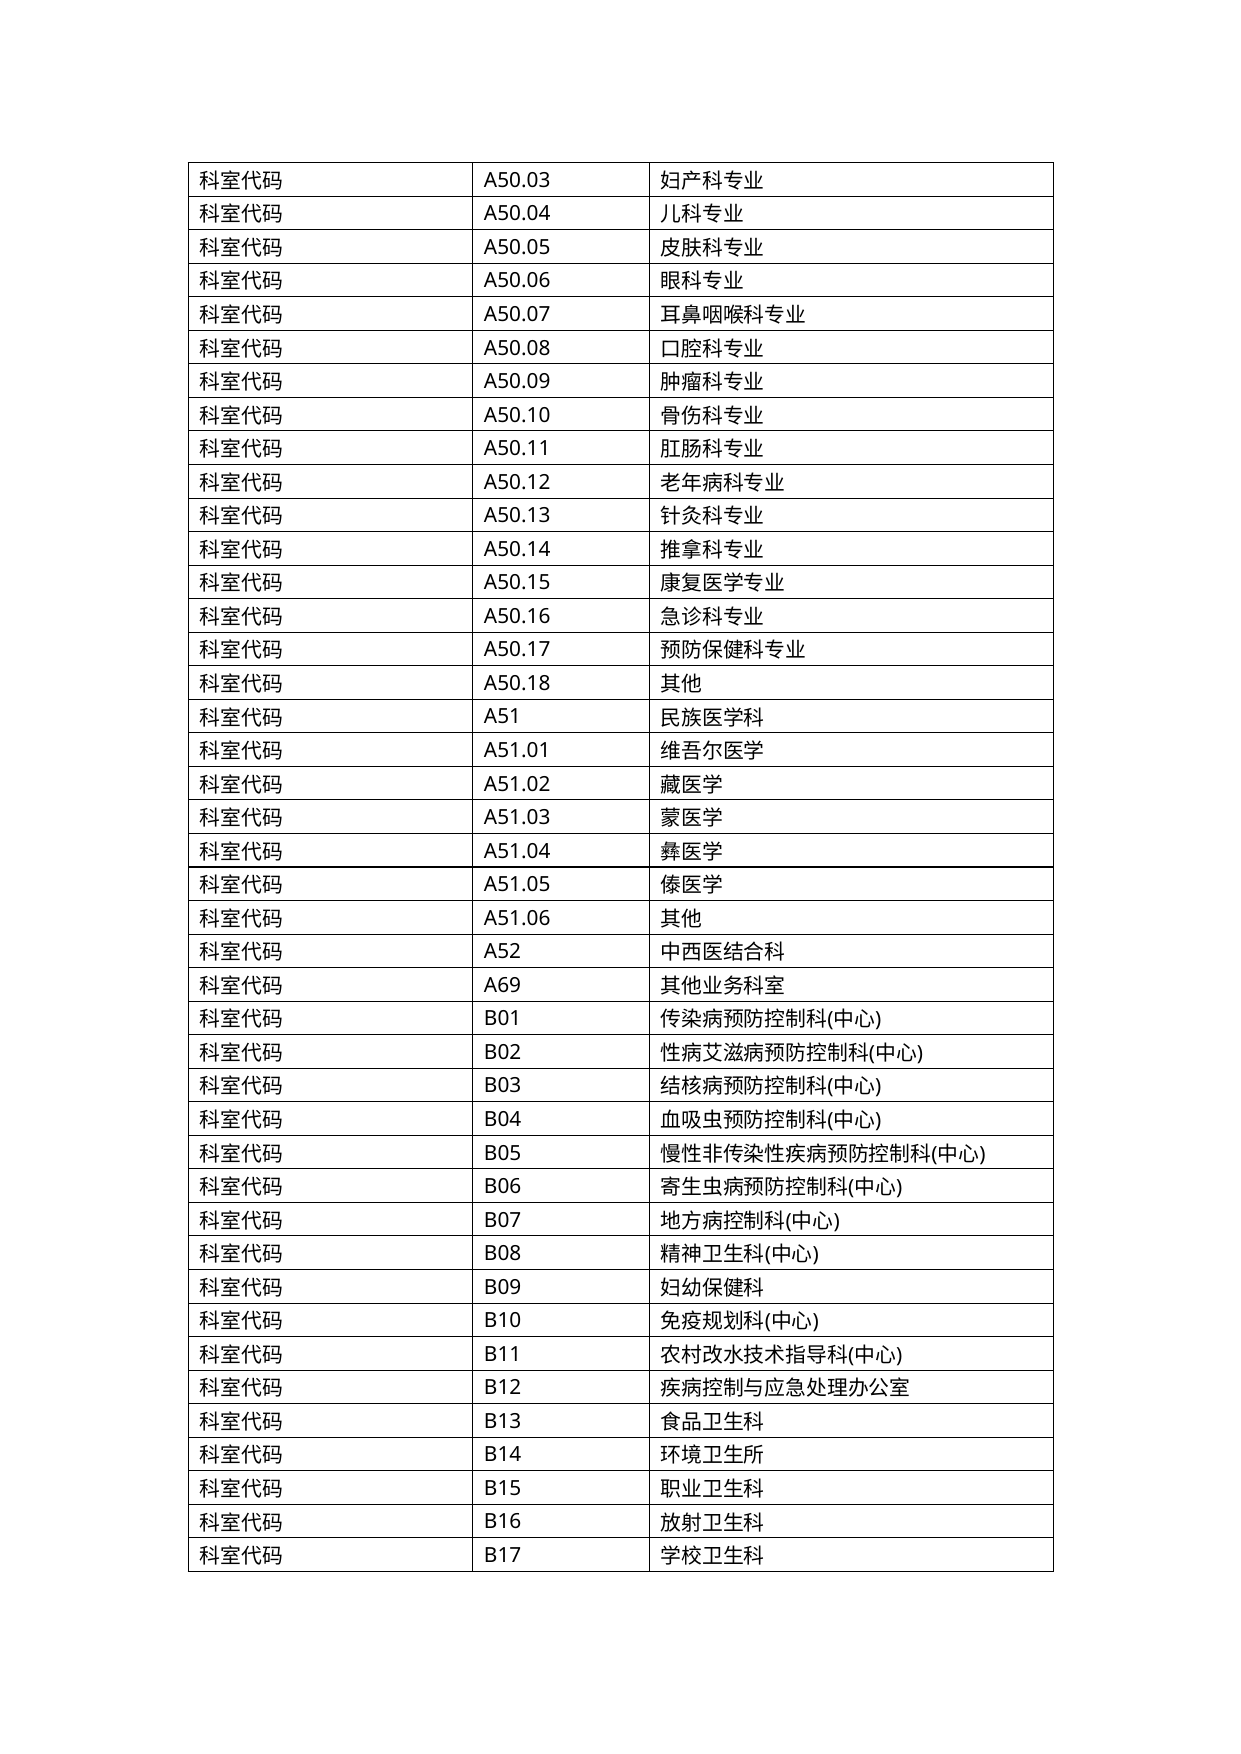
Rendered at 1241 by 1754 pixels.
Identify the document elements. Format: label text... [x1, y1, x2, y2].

table_cell 中西医结合科 [650, 935, 1053, 967]
table_cell 推拿科专业 [650, 532, 1053, 564]
table_cell 皮肤科专业 [650, 230, 1053, 263]
table_cell 职业卫生科 [650, 1471, 1053, 1504]
table_cell 科室代码 [189, 264, 472, 296]
table_cell 科室代码 [189, 767, 472, 799]
table_cell 骨伤科专业 [650, 398, 1053, 430]
table_cell 肿瘤科专业 [650, 364, 1053, 397]
table_cell 蒙医学 [650, 800, 1053, 833]
table_cell A50.03 [473, 163, 649, 196]
table_cell 眼科专业 [650, 264, 1053, 296]
table_cell B05 [473, 1136, 649, 1168]
table_cell A50.05 [473, 230, 649, 263]
table_cell 科室代码 [189, 1270, 472, 1302]
table_cell 科室代码 [189, 465, 472, 497]
table_cell 科室代码 [189, 1002, 472, 1034]
table_cell A50.10 [473, 398, 649, 430]
table_cell 科室代码 [189, 901, 472, 933]
table_cell 老年病科专业 [650, 465, 1053, 497]
table_cell A51.06 [473, 901, 649, 933]
table_cell A50.09 [473, 364, 649, 397]
table_cell B16 [473, 1505, 649, 1537]
table_cell B09 [473, 1270, 649, 1302]
table_cell A51 [473, 700, 649, 732]
table_cell 康复医学专业 [650, 566, 1053, 598]
table_cell 儿科专业 [650, 197, 1053, 229]
table_cell B13 [473, 1404, 649, 1437]
table_cell 科室代码 [189, 700, 472, 732]
table_cell 肛肠科专业 [650, 431, 1053, 464]
table_cell B04 [473, 1102, 649, 1135]
table_cell 科室代码 [189, 1505, 472, 1537]
table_cell 傣医学 [650, 868, 1053, 900]
table_cell 科室代码 [189, 1236, 472, 1269]
table_cell 科室代码 [189, 666, 472, 699]
table_cell 科室代码 [189, 800, 472, 833]
table_cell 结核病预防控制科(中心) [650, 1069, 1053, 1101]
table_cell A51.01 [473, 733, 649, 766]
table_cell 科室代码 [189, 935, 472, 967]
table_cell 科室代码 [189, 297, 472, 330]
table_cell 科室代码 [189, 633, 472, 665]
table_cell 慢性非传染性疾病预防控制科(中心) [650, 1136, 1053, 1168]
table_cell 科室代码 [189, 1538, 472, 1571]
table_cell B08 [473, 1236, 649, 1269]
table_cell B01 [473, 1002, 649, 1034]
table_cell 免疫规划科(中心) [650, 1304, 1053, 1336]
table_cell B15 [473, 1471, 649, 1504]
table_cell 科室代码 [189, 1471, 472, 1504]
table_cell A50.15 [473, 566, 649, 598]
table_cell 科室代码 [189, 1136, 472, 1168]
table_cell 科室代码 [189, 834, 472, 866]
table_cell 科室代码 [189, 197, 472, 229]
table_cell B10 [473, 1304, 649, 1336]
table_cell 科室代码 [189, 968, 472, 1001]
table_cell A50.07 [473, 297, 649, 330]
table_cell 彝医学 [650, 834, 1053, 866]
table_cell 科室代码 [189, 1304, 472, 1336]
table_cell 科室代码 [189, 1203, 472, 1235]
table_cell A69 [473, 968, 649, 1001]
table_cell 科室代码 [189, 1169, 472, 1202]
table_cell 口腔科专业 [650, 331, 1053, 363]
table_cell 性病艾滋病预防控制科(中心) [650, 1035, 1053, 1068]
table_cell A50.13 [473, 499, 649, 531]
table_cell 科室代码 [189, 1404, 472, 1437]
table_cell B11 [473, 1337, 649, 1369]
table_cell 科室代码 [189, 499, 472, 531]
table_cell 其他业务科室 [650, 968, 1053, 1001]
table_cell B07 [473, 1203, 649, 1235]
table_cell 环境卫生所 [650, 1438, 1053, 1470]
table_cell A50.18 [473, 666, 649, 699]
table_cell 农村改水技术指导科(中心) [650, 1337, 1053, 1369]
table_cell 科室代码 [189, 532, 472, 564]
table_cell B14 [473, 1438, 649, 1470]
table_cell 耳鼻咽喉科专业 [650, 297, 1053, 330]
table_cell A52 [473, 935, 649, 967]
table_cell 科室代码 [189, 1337, 472, 1369]
table_cell 科室代码 [189, 1102, 472, 1135]
table_cell 针灸科专业 [650, 499, 1053, 531]
table_cell 其他 [650, 666, 1053, 699]
table_cell A51.03 [473, 800, 649, 833]
table_cell 藏医学 [650, 767, 1053, 799]
table_cell 精神卫生科(中心) [650, 1236, 1053, 1269]
table_cell 科室代码 [189, 1438, 472, 1470]
table_cell 科室代码 [189, 331, 472, 363]
table_cell B17 [473, 1538, 649, 1571]
table_cell 维吾尔医学 [650, 733, 1053, 766]
table_cell 科室代码 [189, 364, 472, 397]
table_cell 科室代码 [189, 163, 472, 196]
table_cell 学校卫生科 [650, 1538, 1053, 1571]
table_cell 急诊科专业 [650, 599, 1053, 632]
table_cell A50.17 [473, 633, 649, 665]
table_cell A50.14 [473, 532, 649, 564]
table_cell A50.04 [473, 197, 649, 229]
table_cell A51.04 [473, 834, 649, 866]
table_cell 科室代码 [189, 398, 472, 430]
table_cell 血吸虫预防控制科(中心) [650, 1102, 1053, 1135]
table_cell 科室代码 [189, 431, 472, 464]
table_cell A50.16 [473, 599, 649, 632]
table_cell 寄生虫病预防控制科(中心) [650, 1169, 1053, 1202]
table_cell 科室代码 [189, 230, 472, 263]
table_cell 食品卫生科 [650, 1404, 1053, 1437]
table_cell 预防保健科专业 [650, 633, 1053, 665]
table_cell 妇幼保健科 [650, 1270, 1053, 1302]
table_cell A50.06 [473, 264, 649, 296]
table_cell 科室代码 [189, 733, 472, 766]
table_cell 妇产科专业 [650, 163, 1053, 196]
table_cell 民族医学科 [650, 700, 1053, 732]
table_cell B06 [473, 1169, 649, 1202]
table_cell 放射卫生科 [650, 1505, 1053, 1537]
table_cell B03 [473, 1069, 649, 1101]
table_cell 科室代码 [189, 1035, 472, 1068]
table_cell A50.08 [473, 331, 649, 363]
table_cell 科室代码 [189, 1069, 472, 1101]
table_cell 科室代码 [189, 566, 472, 598]
table_cell A50.12 [473, 465, 649, 497]
table_cell 科室代码 [189, 1371, 472, 1403]
table_cell B12 [473, 1371, 649, 1403]
table_cell A50.11 [473, 431, 649, 464]
table_cell A51.05 [473, 868, 649, 900]
table_cell 科室代码 [189, 868, 472, 900]
table_cell 其他 [650, 901, 1053, 933]
table_cell A51.02 [473, 767, 649, 799]
table_cell 疾病控制与应急处理办公室 [650, 1371, 1053, 1403]
table_cell B02 [473, 1035, 649, 1068]
table_cell 科室代码 [189, 599, 472, 632]
table_cell 传染病预防控制科(中心) [650, 1002, 1053, 1034]
table_cell 地方病控制科(中心) [650, 1203, 1053, 1235]
